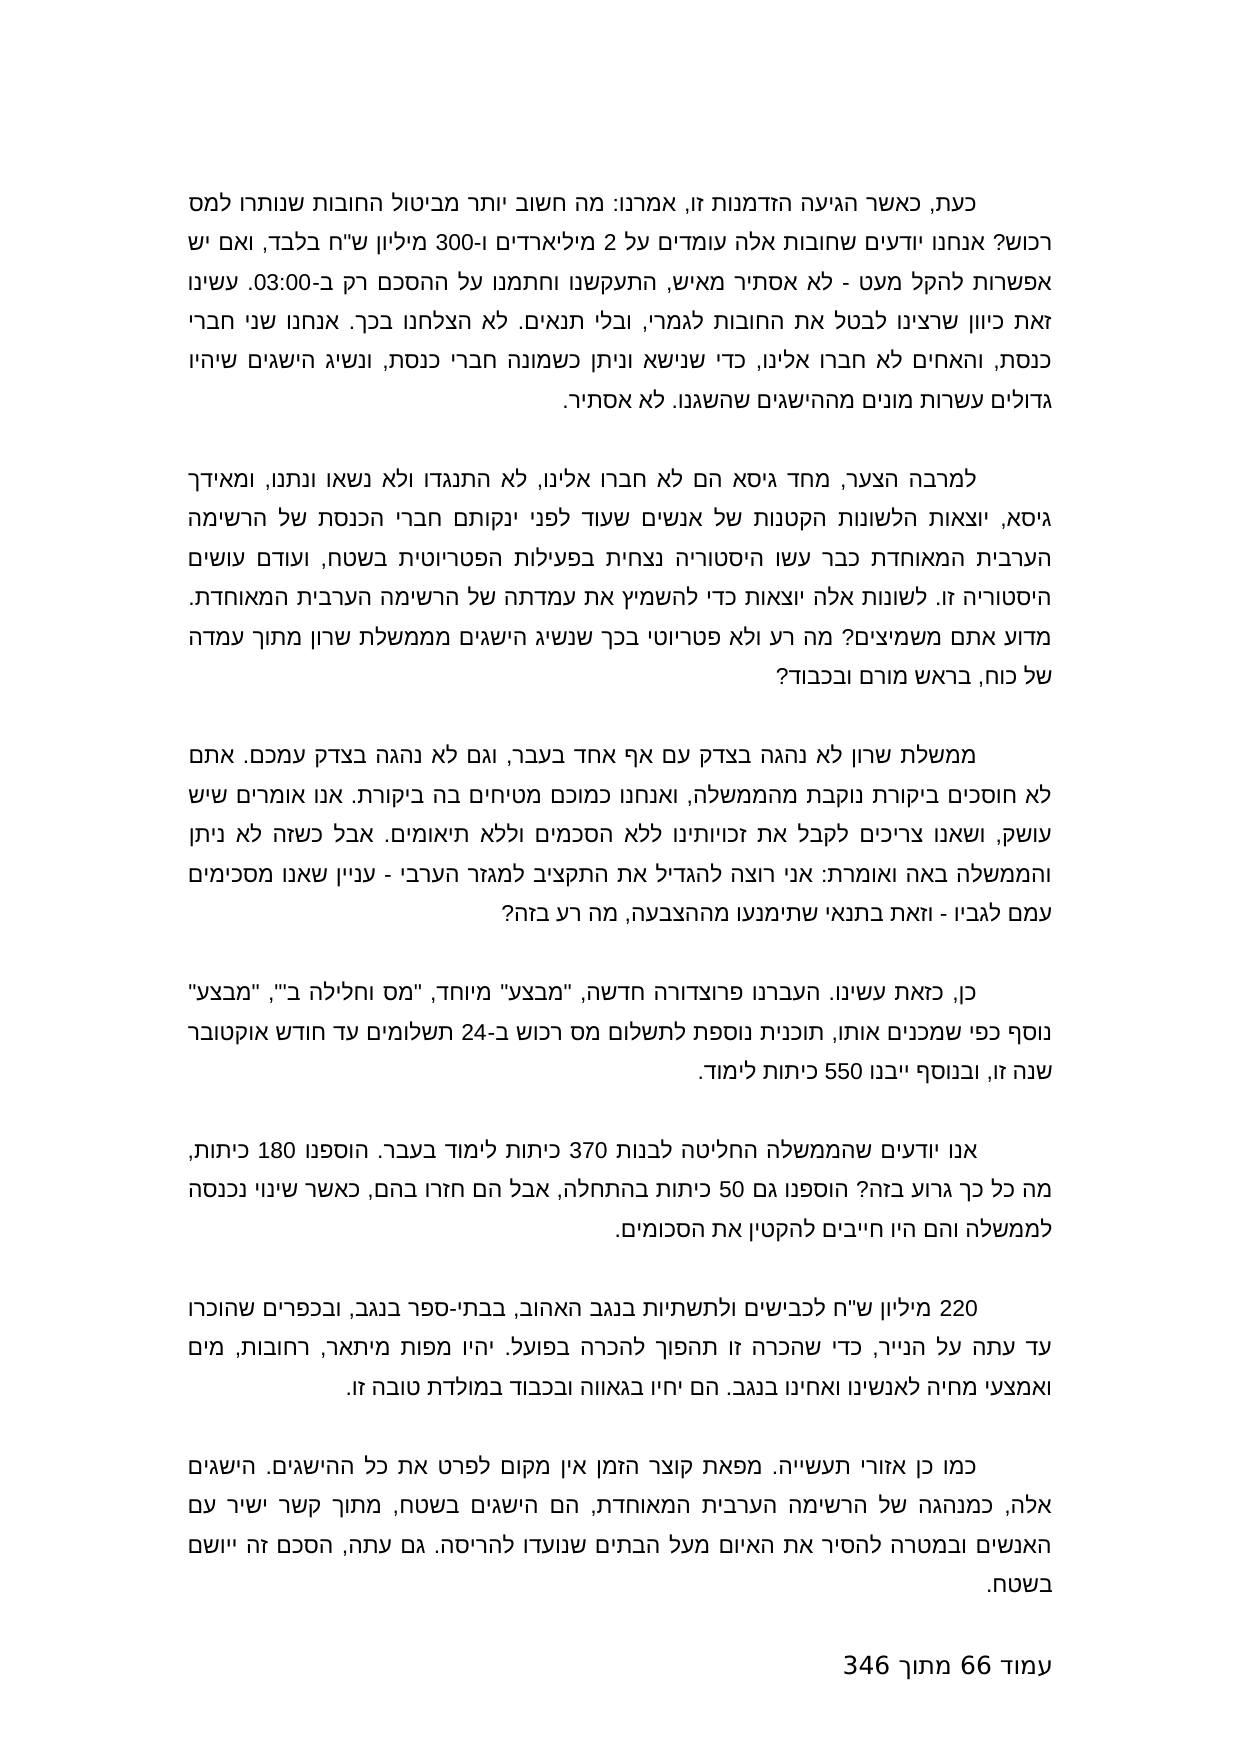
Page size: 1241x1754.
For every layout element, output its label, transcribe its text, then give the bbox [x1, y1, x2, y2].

text למרבה הצער, מחד גיסא הם לא חברו אלינו, לא התנגדו ולא נשאו ונתנו, ומאידך גיסא, יוצאות הלשונות הקטנות של אנשים שעוד לפני ינקותם חברי הכנסת של הרשימה הערבית המאוחדת כבר עשו היסטוריה נצחית בפעילות הפטריוטית בשטח, ועודם עושים היסטוריה זו. לשונות אלה יוצאות כדי להשמיץ את עמדתה של הרשימה הערבית המאוחדת. מדוע אתם משמיצים? מה רע ולא פטריוטי בכך שנשיג הישגים מממשלת שרון מתוך עמדה של כוח, בראש מורם ובכבוד? [187, 466, 1053, 689]
text כמו כן אזורי תעשייה. מפאת קוצר הזמן אין מקום לפרט את כל ההישגים. הישגים אלה, כמנהגה של הרשימה הערבית המאוחדת, הם הישגים בשטח, מתוך קשר ישיר עם האנשים ובמטרה להסיר את האיום מעל הבתים שנועדו להריסה. גם עתה, הסכם זה ייושם בשטח. [187, 1453, 1053, 1598]
text 220 מיליון ש"ח לכבישים ולתשתיות בנגב האהוב, בבתי-ספר בנגב, ובכפרים שהוכרו עד עתה על הנייר, כדי שהכרה זו תהפוך להכרה בפועל. יהיו מפות מיתאר, רחובות, מים ואמצעי מחיה לאנשינו ואחינו בנגב. הם יחיו בגאווה ובכבוד במולדת טובה זו. [187, 1295, 1053, 1400]
text ממשלת שרון לא נהגה בצדק עם אף אחד בעבר, וגם לא נהגה בצדק עמכם. אתם לא חוסכים ביקורת נוקבת מהממשלה, ואנחנו כמוכם מטיחים בה ביקורת. אנו אומרים שיש עושק, ושאנו צריכים לקבל את זכויותינו ללא הסכמים וללא תיאומים. אבל כשזה לא ניתן והממשלה באה ואומרת: אני רוצה להגדיל את התקציב למגזר הערבי - עניין שאנו מסכימים עמם לגביו - וזאת בתנאי שתימנעו מההצבעה, מה רע בזה? [187, 742, 1053, 926]
text אנו יודעים שהממשלה החליטה לבנות 370 כיתות לימוד בעבר. הוספנו 180 כיתות, מה כל כך גרוע בזה? הוספנו גם 50 כיתות בהתחלה, אבל הם חזרו בהם, כאשר שינוי נכנסה לממשלה והם היו חייבים להקטין את הסכומים. [187, 1137, 1053, 1242]
text כעת, כאשר הגיעה הזדמנות זו, אמרנו: מה חשוב יותר מביטול החובות שנותרו למס רכוש? אנחנו יודעים שחובות אלה עומדים על 2 מיליארדים ו-300 מיליון ש"ח בלבד, ואם יש אפשרות להקל מעט - לא אסתיר מאיש, התעקשנו וחתמנו על ההסכם רק ב-03:00. עשינו זאת כיוון שרצינו לבטל את החובות לגמרי, ובלי תנאים. לא הצלחנו בכך. אנחנו שני חברי כנסת, והאחים לא חברו אלינו, כדי שנישא וניתן כשמונה חברי כנסת, ונשיג הישגים שיהיו גדולים עשרות מונים מההישגים שהשגנו. לא אסתיר. [187, 189, 1053, 413]
text כן, כזאת עשינו. העברנו פרוצדורה חדשה, "מבצע" מיוחד, "מס וחלילה ב'", "מבצע" נוסף כפי שמכנים אותו, תוכנית נוספת לתשלום מס רכוש ב-24 תשלומים עד חודש אוקטובר שנה זו, ובנוסף ייבנו 550 כיתות לימוד. [187, 979, 1053, 1084]
